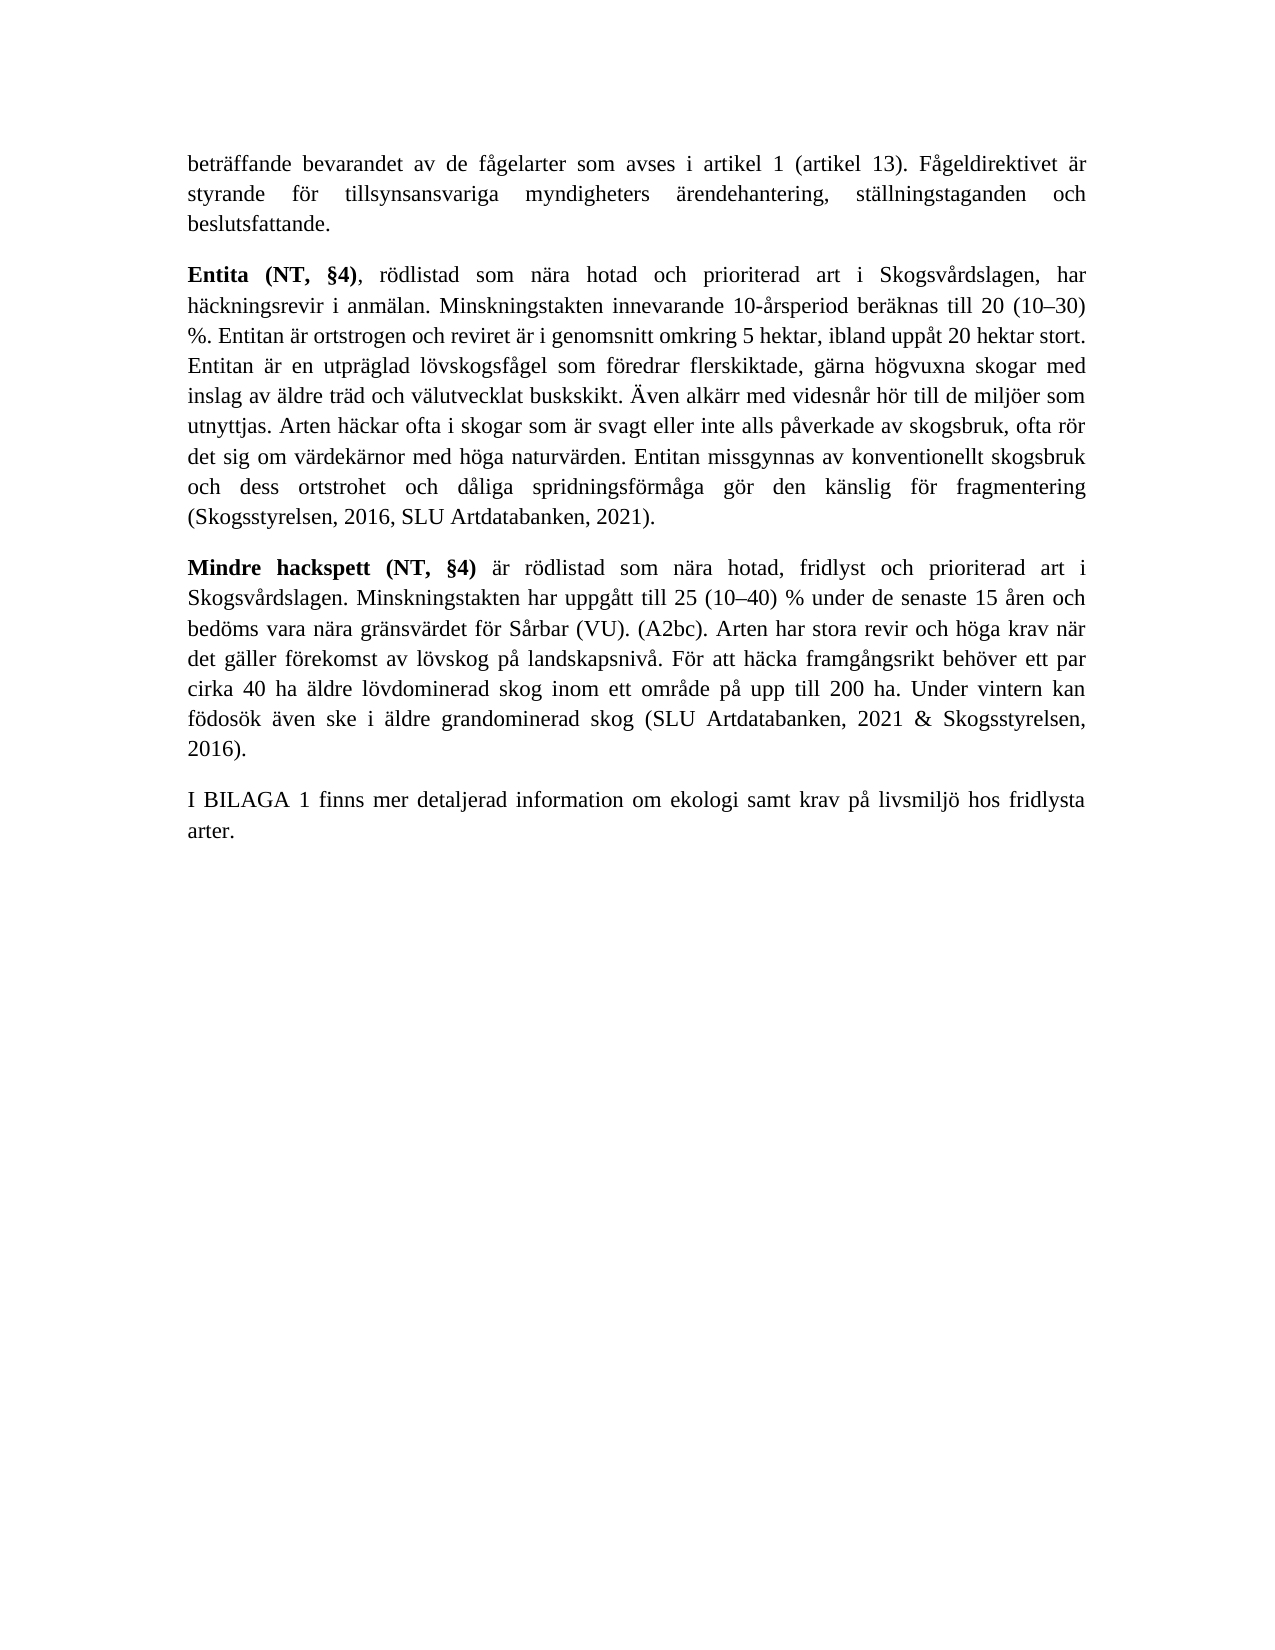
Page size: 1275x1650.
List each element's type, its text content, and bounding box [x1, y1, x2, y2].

text Mindre hackspett (NT, §4) är rödlistad som nära hotad, fridlyst och prioriterad art i Skogsvårdslagen. Minskningstakten har uppgått till 25 (10–40) % under de senaste 15 åren och bedöms vara nära gränsvärdet för Sårbar (VU). (A2bc). Arten har stora revir och höga krav när det gäller förekomst av lövskog på landskapsnivå. För att häcka framgångsrikt behöver ett par cirka 40 ha äldre lövdominerad skog inom ett område på upp till 200 ha. Under vintern kan födosök även ske i äldre grandominerad skog (SLU Artdatabanken, 2021 & Skogsstyrelsen, 2016). [187, 554, 1087, 762]
text I BILAGA 1 finns mer detaljerad information om ekologi samt krav på livsmiljö hos fridlysta arter. [187, 786, 1087, 843]
text Entita (NT, §4), rödlistad som nära hotad och prioriterad art i Skogsvårdslagen, har häckningsrevir i anmälan. Minskningstakten innevarande 10-årsperiod beräknas till 20 (10–30) %. Entitan är ortstrogen och reviret är i genomsnitt omkring 5 hektar, ibland uppåt 20 hektar stort. Entitan är en utpräglad lövskogsfågel som föredrar flerskiktade, gärna högvuxna skogar med inslag av äldre träd och välutvecklat buskskikt. Även alkärr med videsnår hör till de miljöer som utnyttjas. Arten häckar ofta i skogar som är svagt eller inte alls påverkade av skogsbruk, ofta rör det sig om värdekärnor med höga naturvärden. Entitan missgynnas av konventionellt skogsbruk och dess ortstrohet och dåliga spridningsförmåga gör den känslig för fragmentering (Skogsstyrelsen, 2016, SLU Artdatabanken, 2021). [187, 261, 1087, 529]
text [187, 150, 1087, 237]
